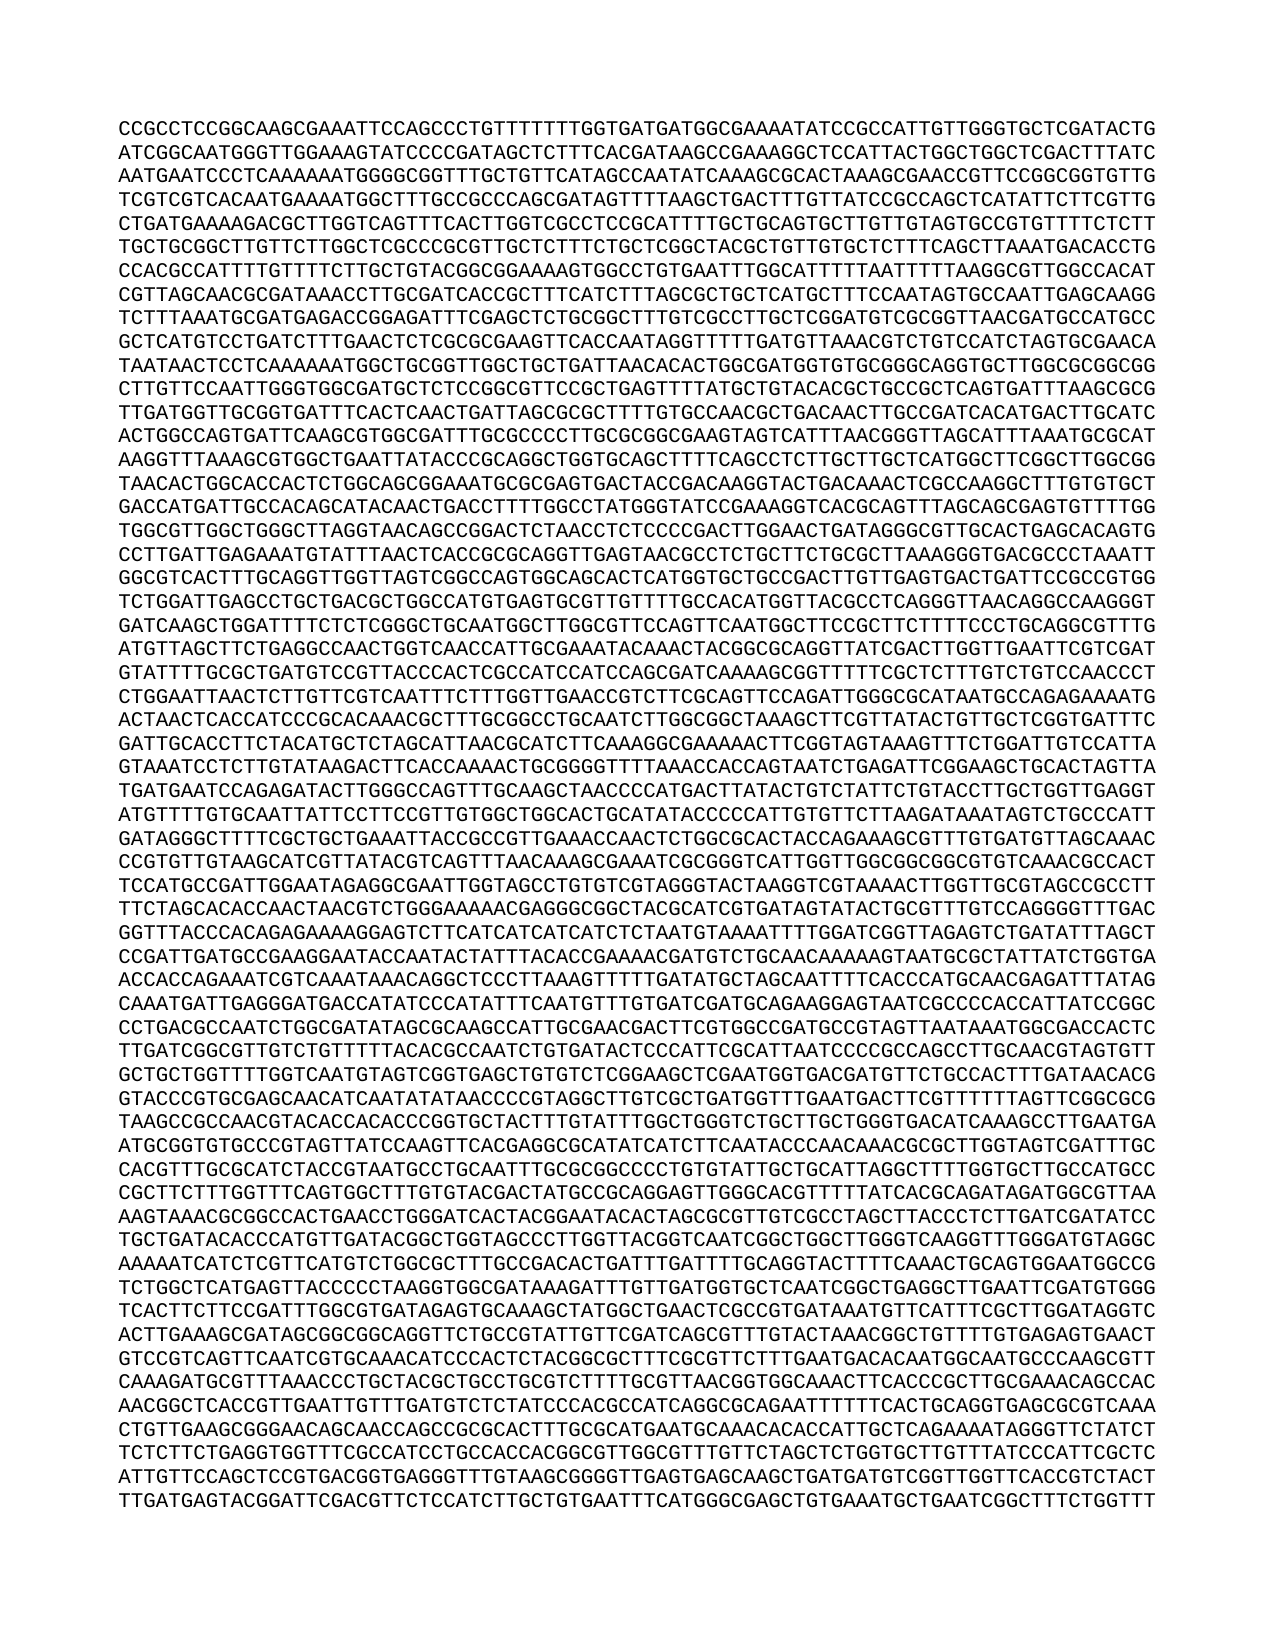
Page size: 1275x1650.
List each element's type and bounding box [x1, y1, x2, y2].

text [118, 118, 1157, 1513]
